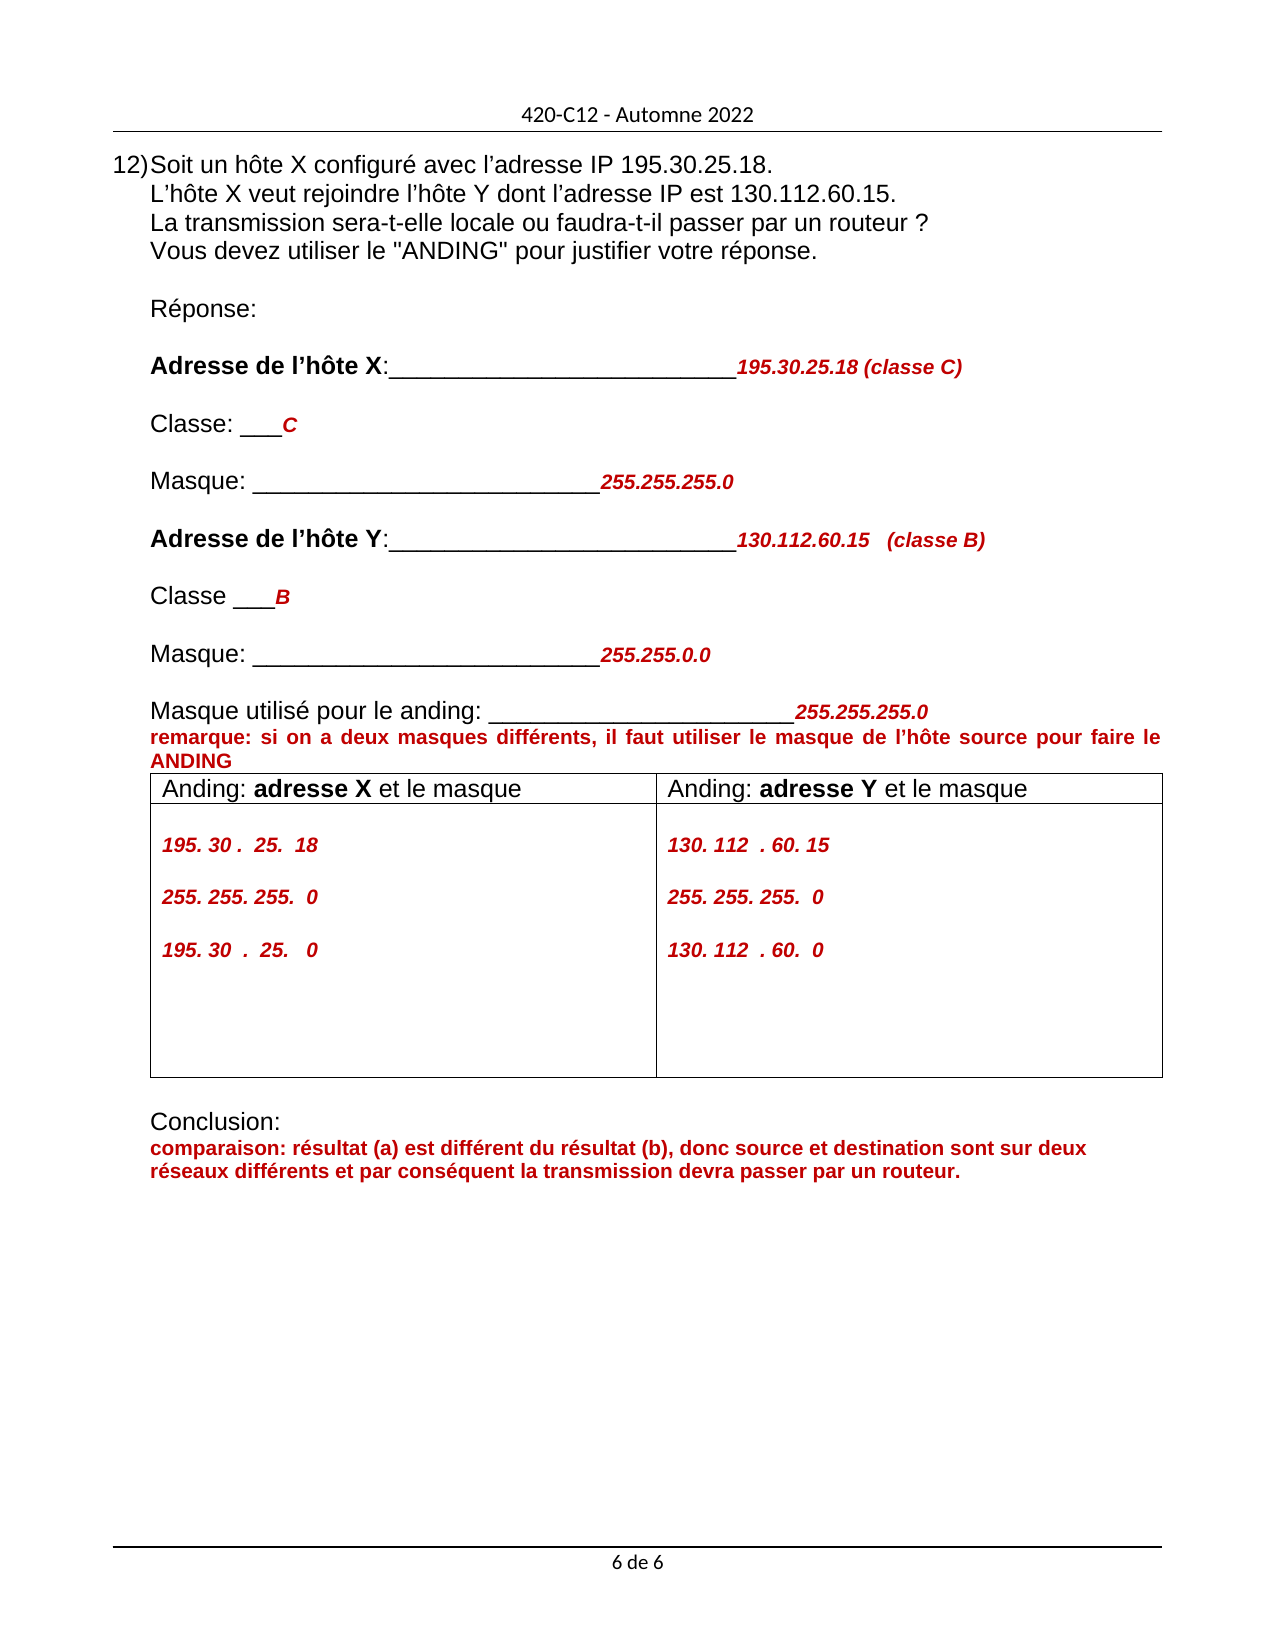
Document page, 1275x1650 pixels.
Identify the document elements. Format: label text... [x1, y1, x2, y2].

table_header Anding: adresse Y et le masque [657, 774, 1162, 803]
table_cell 130. 112 . 60. 15 255. 255. 255. 0 130. 112 . 60. 0 [657, 804, 1162, 1077]
text Masque utilisé pour le anding: ______________________255.255.255.0 [150, 696, 1162, 725]
text Masque: _________________________255.255.255.0 [150, 466, 1162, 495]
text La transmission sera-t-elle locale ou faudra-t-il passer par un routeur ? [150, 207, 1162, 236]
text Adresse de l’hôte Y:_________________________130.112.60.15 (classe B) [150, 524, 1162, 552]
text remarque: si on a deux masques différents, il faut utiliser le masque de l’hôte source pour faire le ANDING [150, 725, 1162, 773]
text Conclusion: [150, 1107, 1162, 1135]
table_header Anding: adresse X et le masque [151, 774, 656, 803]
text L’hôte X veut rejoindre l’hôte Y dont l’adresse IP est 130.112.60.15. [150, 179, 1162, 207]
text Adresse de l’hôte X:_________________________195.30.25.18 (classe C) [150, 351, 1162, 380]
list Soit un hôte X configuré avec l’adresse IP 195.30.25.18. [112, 150, 1162, 179]
text Classe ___B [150, 581, 1162, 610]
text comparaison: résultat (a) est différent du résultat (b), donc source et destination sont sur deux réseaux différents et par conséquent la transmission devra passer par un routeur. [150, 1135, 1162, 1183]
text Masque: _________________________255.255.0.0 [150, 639, 1162, 667]
text Réponse: [150, 294, 1162, 322]
table_cell 195. 30 . 25. 18 255. 255. 255. 0 195. 30 . 25. 0 [151, 804, 656, 1077]
text Vous devez utiliser le "ANDING" pour justifier votre réponse. [150, 236, 1162, 265]
text Classe: ___C [150, 409, 1162, 437]
